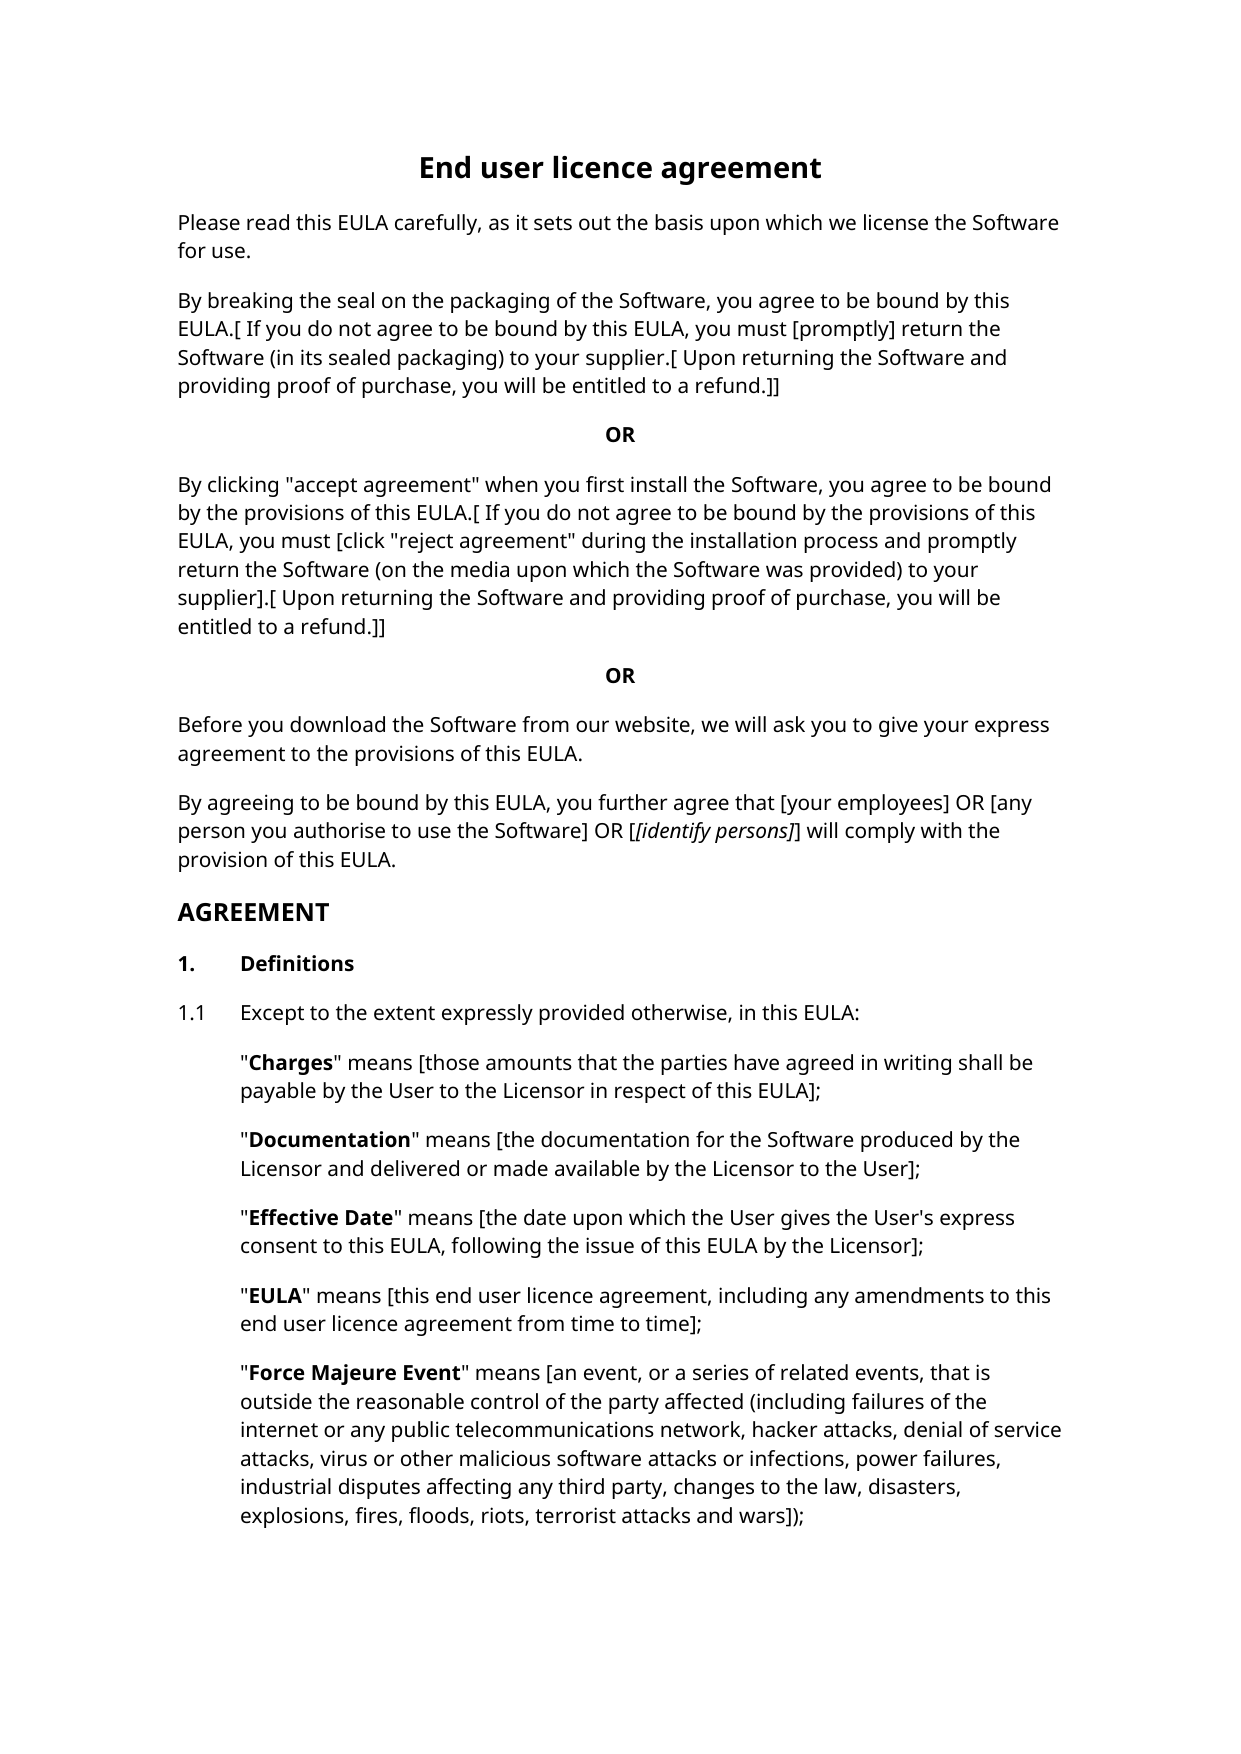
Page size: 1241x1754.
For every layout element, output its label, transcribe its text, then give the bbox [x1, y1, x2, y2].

text Please read this EULA carefully, as it sets out the basis upon which we license the Software for use. [177, 208, 1063, 265]
subtitle AGREEMENT [177, 894, 1063, 928]
text "Charges" means [those amounts that the parties have agreed in writing shall be payable by the User to the Licensor in respect of this EULA]; [240, 1048, 1063, 1104]
text 1.1 Except to the extent expressly provided otherwise, in this EULA: [177, 998, 1063, 1027]
text "Documentation" means [the documentation for the Software produced by the Licensor and delivered or made available by the Licensor to the User]; [240, 1125, 1063, 1182]
subtitle 1. Definitions [177, 949, 1063, 978]
text "Effective Date" means [the date upon which the User gives the User's express consent to this EULA, following the issue of this EULA by the Licensor]; [240, 1203, 1063, 1260]
text Before you download the Software from our website, we will ask you to give your express agreement to the provisions of this EULA. [177, 710, 1063, 767]
text End user licence agreement [177, 148, 1063, 187]
text By clicking "accept agreement" when you first install the Software, you agree to be bound by the provisions of this EULA.[ If you do not agree to be bound by the provisions of this EULA, you must [click "reject agreement" during the installation process and promptly return the Software (on the media upon which the Software was provided) to your supplier].[ Upon returning the Software and providing proof of purchase, you will be entitled to a refund.]] [177, 470, 1063, 640]
text "EULA" means [this end user licence agreement, including any amendments to this end user licence agreement from time to time]; [240, 1281, 1063, 1338]
text OR [177, 420, 1063, 449]
text By agreeing to be bound by this EULA, you further agree that [your employees] OR [any person you authorise to use the Software] OR [[identify persons]] will comply with the provision of this EULA. [177, 788, 1063, 873]
text "Force Majeure Event" means [an event, or a series of related events, that is outside the reasonable control of the party affected (including failures of the internet or any public telecommunications network, hacker attacks, denial of service attacks, virus or other malicious software attacks or infections, power failures, industrial disputes affecting any third party, changes to the law, disasters, explosions, fires, floods, riots, terrorist attacks and wars]); [240, 1358, 1063, 1529]
text By breaking the seal on the packaging of the Software, you agree to be bound by this EULA.[ If you do not agree to be bound by this EULA, you must [promptly] return the Software (in its sealed packaging) to your supplier.[ Upon returning the Software and providing proof of purchase, you will be entitled to a refund.]] [177, 286, 1063, 399]
text OR [177, 661, 1063, 689]
